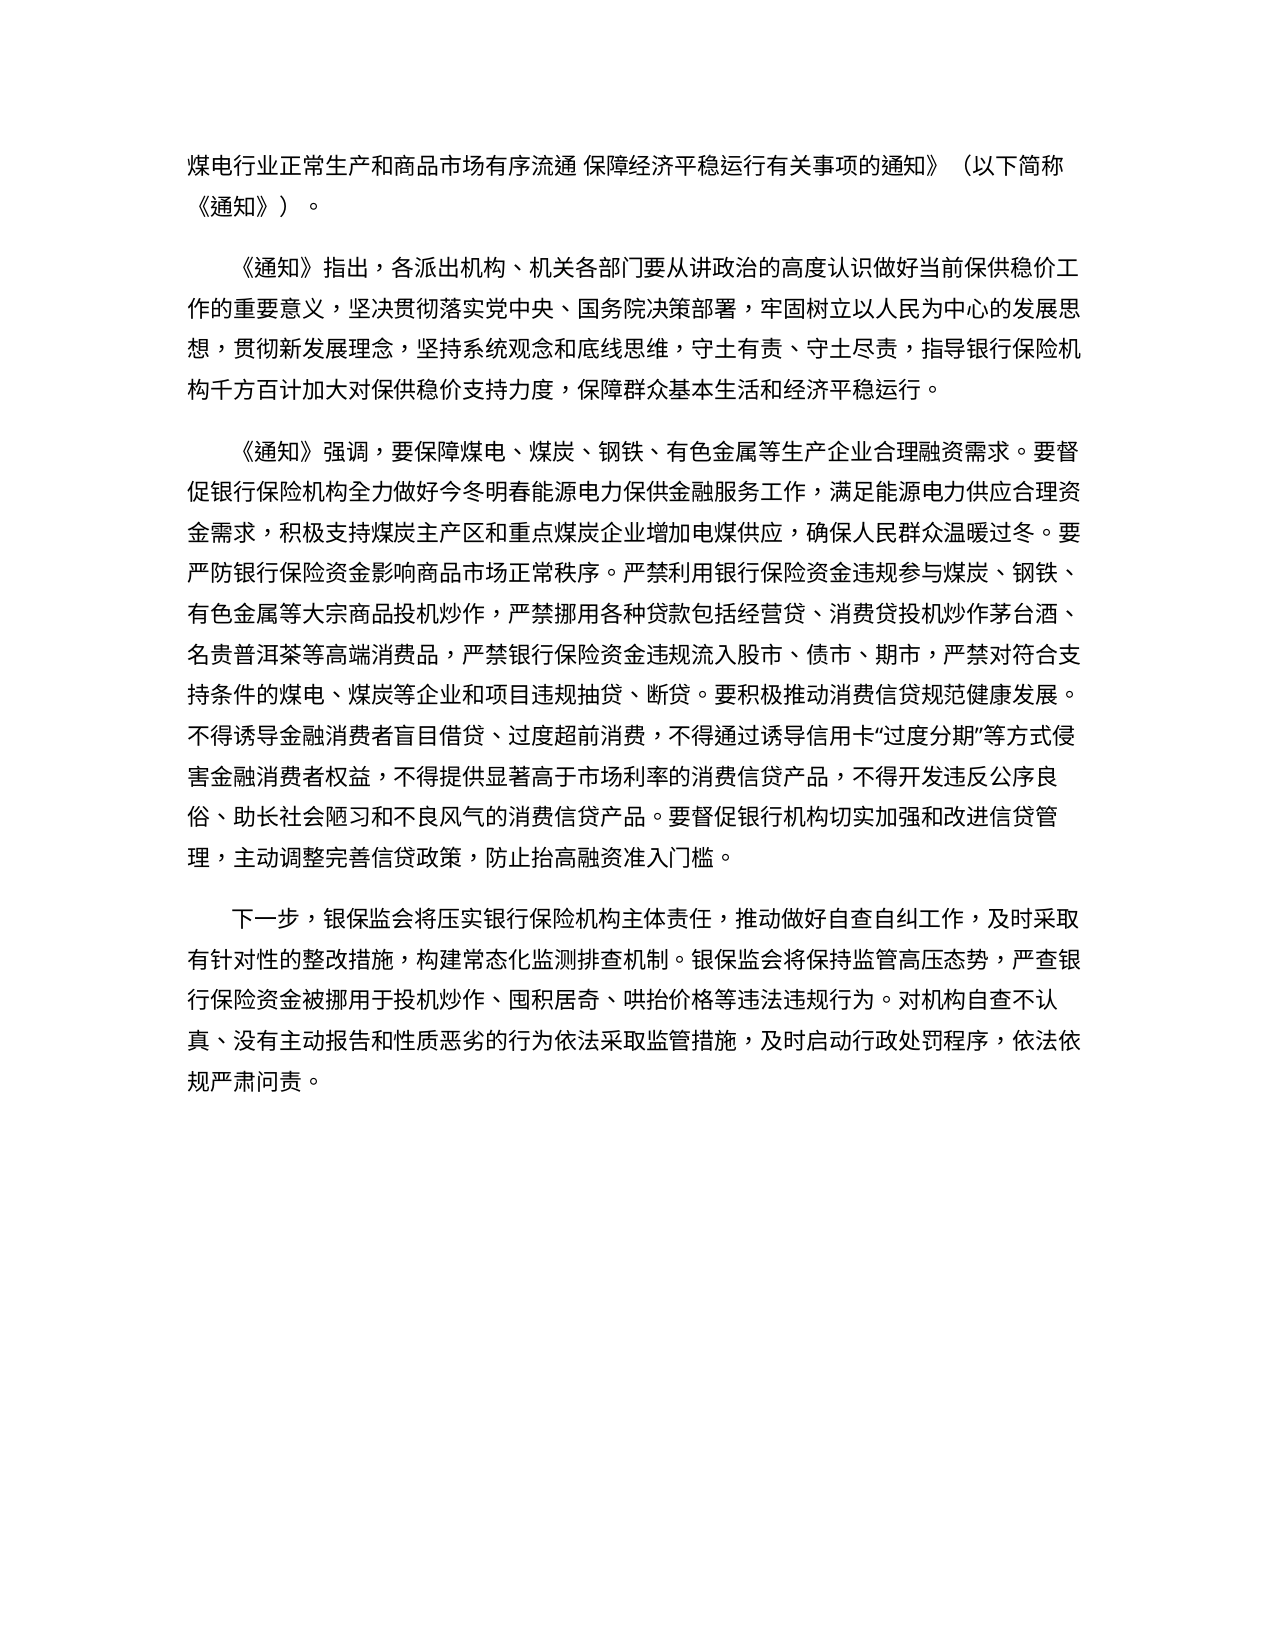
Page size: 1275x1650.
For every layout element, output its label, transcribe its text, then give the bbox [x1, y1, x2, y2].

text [187, 150, 1087, 222]
text 下一步，银保监会将压实银行保险机构主体责任，推动做好自查自纠工作，及时采取有针对性的整改措施，构建常态化监测排查机制。银保监会将保持监管高压态势，严查银行保险资金被挪用于投机炒作、囤积居奇、哄抬价格等违法违规行为。对机构自查不认真、没有主动报告和性质恶劣的行为依法采取监管措施，及时启动行政处罚程序，依法依规严肃问责。 [187, 903, 1087, 1097]
text 《通知》指出，各派出机构、机关各部门要从讲政治的高度认识做好当前保供稳价工作的重要意义，坚决贯彻落实党中央、国务院决策部署，牢固树立以人民为中心的发展思想，贯彻新发展理念，坚持系统观念和底线思维，守土有责、守土尽责，指导银行保险机构千方百计加大对保供稳价支持力度，保障群众基本生活和经济平稳运行。 [187, 252, 1087, 405]
text 《通知》强调，要保障煤电、煤炭、钢铁、有色金属等生产企业合理融资需求。要督促银行保险机构全力做好今冬明春能源电力保供金融服务工作，满足能源电力供应合理资金需求，积极支持煤炭主产区和重点煤炭企业增加电煤供应，确保人民群众温暖过冬。要严防银行保险资金影响商品市场正常秩序。严禁利用银行保险资金违规参与煤炭、钢铁、有色金属等大宗商品投机炒作，严禁挪用各种贷款包括经营贷、消费贷投机炒作茅台酒、名贵普洱茶等高端消费品，严禁银行保险资金违规流入股市、债市、期市，严禁对符合支持条件的煤电、煤炭等企业和项目违规抽贷、断贷。要积极推动消费信贷规范健康发展。不得诱导金融消费者盲目借贷、过度超前消费，不得通过诱导信用卡“过度分期”等方式侵害金融消费者权益，不得提供显著高于市场利率的消费信贷产品，不得开发违反公序良俗、助长社会陋习和不良风气的消费信贷产品。要督促银行机构切实加强和改进信贷管理，主动调整完善信贷政策，防止抬高融资准入门槛。 [187, 435, 1087, 873]
